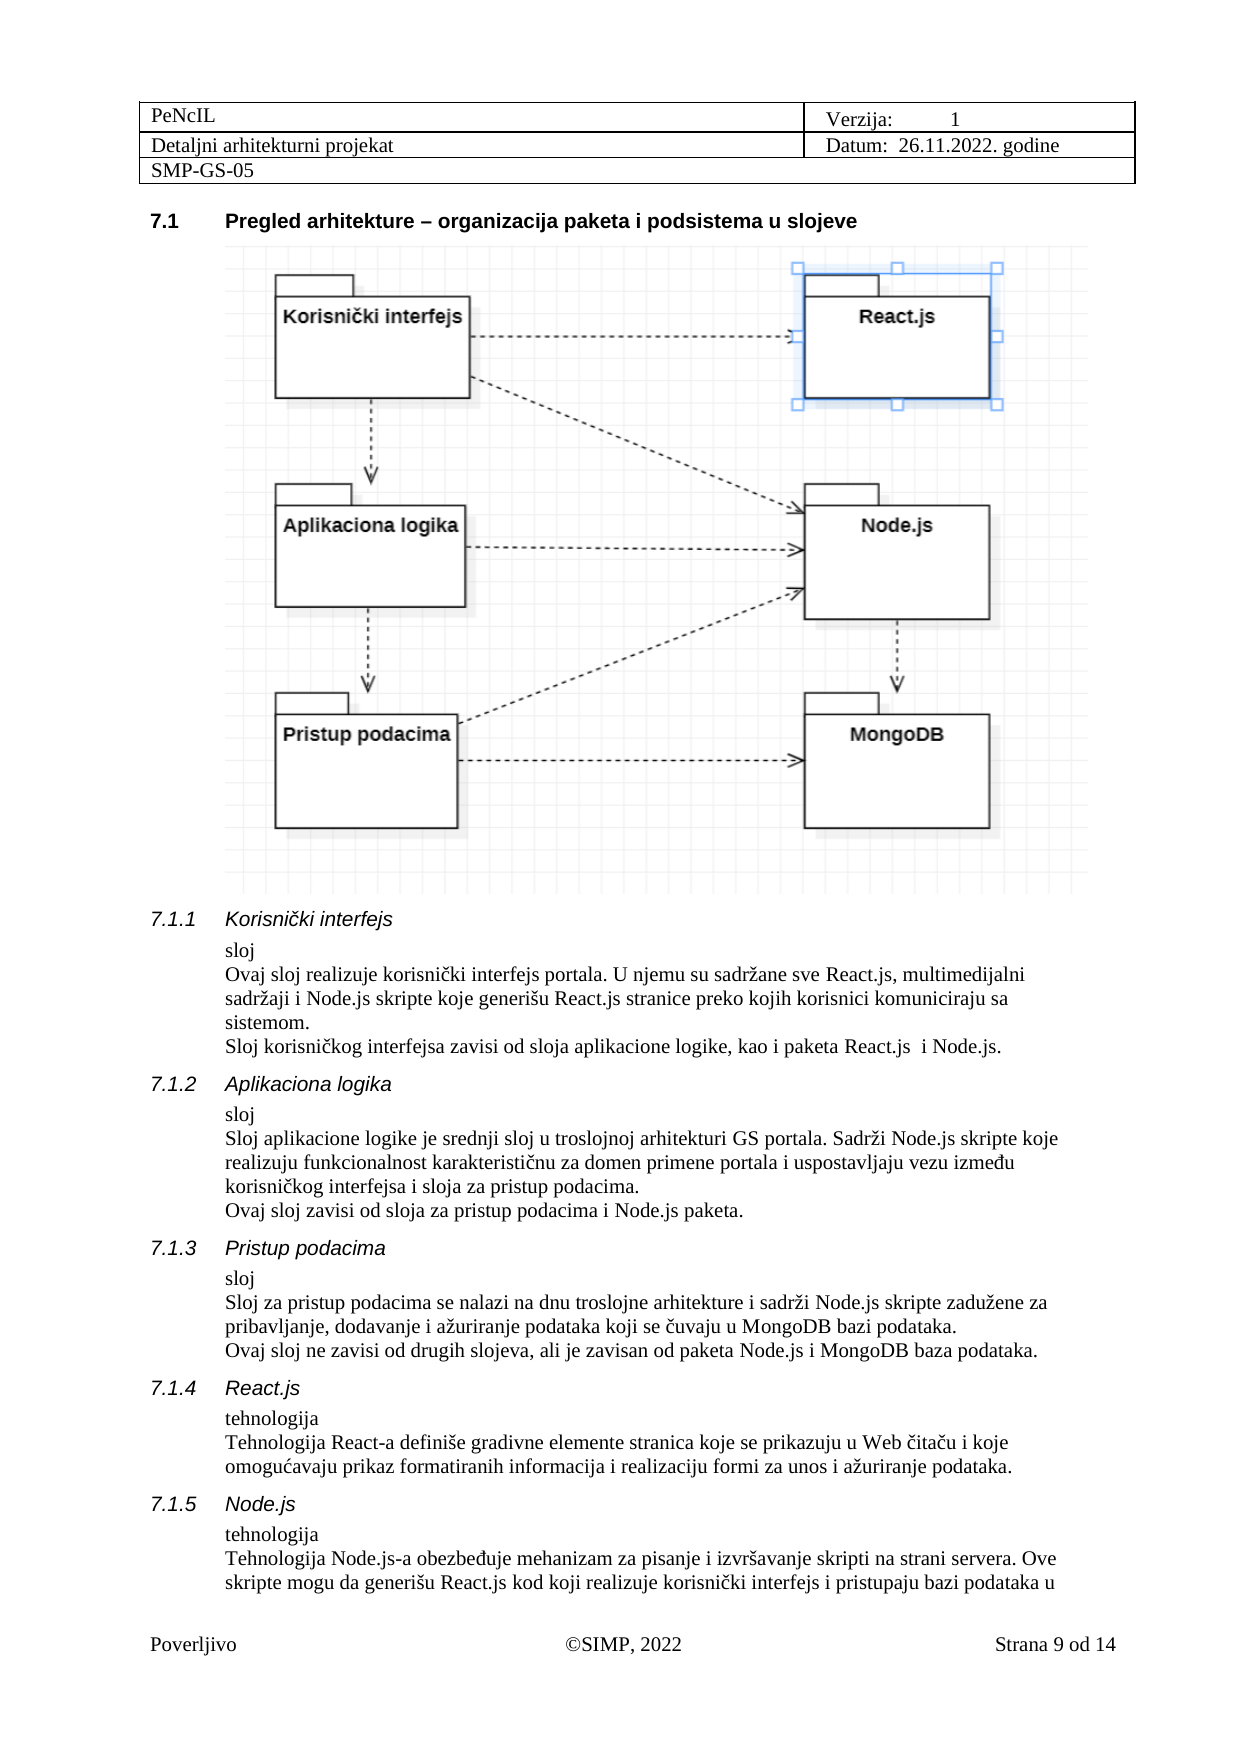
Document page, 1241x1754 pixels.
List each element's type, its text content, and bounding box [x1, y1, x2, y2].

text sloj [225, 937, 1090, 962]
text tehnologija [225, 1522, 1090, 1546]
text Sloj korisničkog interfejsa zavisi od sloja aplikacione logike, kao i paketa React.js i Node.js. [225, 1034, 1090, 1058]
text Ovaj sloj ne zavisi od drugih slojeva, ali je zavisan od paketa Node.js i MongoDB baza podataka. [225, 1338, 1090, 1362]
subtitle React.js [150, 1374, 1090, 1399]
text Sloj aplikacione logike je srednji sloj u troslojnoj arhitekturi GS portala. Sadrži Node.js skripte koje realizuju funkcionalnost karakterističnu za domen primene portala i uspostavljaju vezu između korisničkog interfejsa i sloja za pristup podacima. [225, 1126, 1090, 1198]
subtitle Aplikaciona logika [150, 1070, 1090, 1095]
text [225, 1546, 1090, 1594]
text sloj [225, 1102, 1090, 1126]
picture [225, 245, 1089, 894]
subtitle Node.js [150, 1490, 1090, 1515]
text Sloj za pristup podacima se nalazi na dnu troslojne arhitekture i sadrži Node.js skripte zadužene za pribavljanje, dodavanje i ažuriranje podataka koji se čuvaju u MongoDB bazi podataka. [225, 1290, 1090, 1338]
text Tehnologija React-a definiše gradivne elemente stranica koje se prikazuju u Web čitaču i koje omogućavaju prikaz formatiranih informacija i realizaciju formi za unos i ažuriranje podataka. [225, 1430, 1090, 1478]
text sloj [225, 1266, 1090, 1290]
text Ovaj sloj zavisi od sloja za pristup podacima i Node.js paketa. [225, 1198, 1090, 1222]
text tehnologija [225, 1406, 1090, 1430]
subtitle Pristup podacima [150, 1234, 1090, 1259]
text Ovaj sloj realizuje korisnički interfejs portala. U njemu su sadržane sve React.js, multimedijalni sadržaji i Node.js skripte koje generišu React.js stranice preko kojih korisnici komuniciraju sa sistemom. [225, 962, 1090, 1034]
subtitle Pregled arhitekture – organizacija paketa i podsistema u slojeve [150, 208, 1090, 233]
subtitle Korisnički interfejs [150, 906, 1090, 931]
